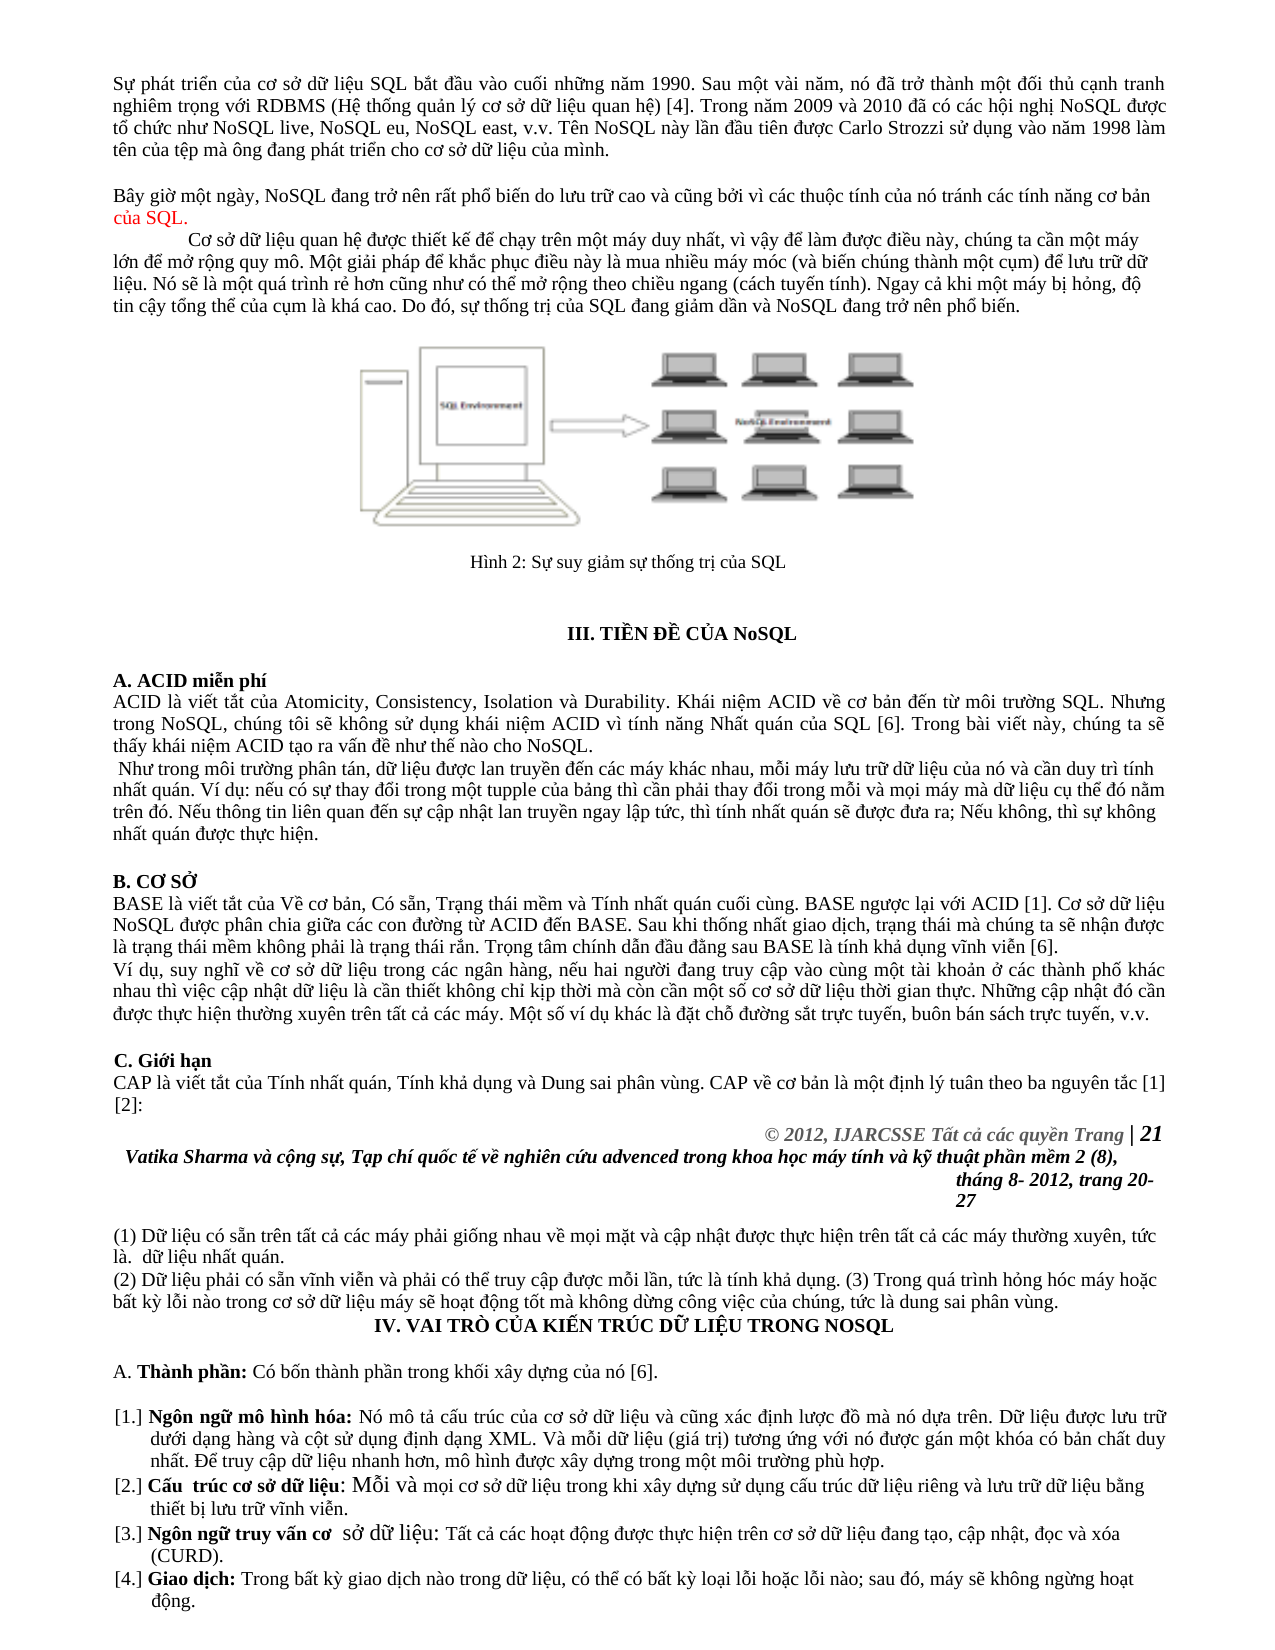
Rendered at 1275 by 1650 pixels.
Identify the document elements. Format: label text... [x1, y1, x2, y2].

text Cơ sở dữ liệu quan hệ được thiết kế để chạy trên một máy duy nhất, vì vậy để làm được điều này, chúng ta cần một máy lớn để mở rộng quy mô. Một giải pháp để khắc phục điều này là mua nhiều máy móc (và biến chúng thành một cụm) để lưu trữ dữ liệu. Nó sẽ là một quá trình rẻ hơn cũng như có thể mở rộng theo chiều ngang (cách tuyến tính). Ngay cả khi một máy bị hỏng, độ tin cậy tổng thể của cụm là khá cao. Do đó, sự thống trị của SQL đang giảm dần và NoSQL đang trở nên phổ biến. [113, 229, 1168, 317]
text ACID là viết tắt của Atomicity, Consistency, Isolation và Durability. Khái niệm ACID về cơ bản đến từ môi trường SQL. Nhưng trong NoSQL, chúng tôi sẽ không sử dụng khái niệm ACID vì tính năng Nhất quán của SQL [6]. Trong bài viết này, chúng ta sẽ thấy khái niệm ACID tạo ra vấn đề như thế nào cho NoSQL. [113, 691, 1168, 757]
text C. Giới hạn [113, 1049, 1168, 1072]
text Ví dụ, suy nghĩ về cơ sở dữ liệu trong các ngân hàng, nếu hai người đang truy cập vào cùng một tài khoản ở các thành phố khác nhau thì việc cập nhật dữ liệu là cần thiết không chỉ kịp thời mà còn cần một số cơ sở dữ liệu thời gian thực. Những cập nhật đó cần được thực hiện thường xuyên trên tất cả các máy. Một số ví dụ khác là đặt chỗ đường sắt trực tuyến, buôn bán sách trực tuyến, v.v. [113, 958, 1168, 1024]
text IV. VAI TRÒ CỦA KIẾN TRÚC DỮ LIỆU TRONG NOSQL [83, 1314, 894, 1337]
text Hình 2: Sự suy giảm sự thống trị của SQL [83, 551, 786, 573]
text Vatika Sharma và cộng sự, Tạp chí quốc tế về nghiên cứu advenced trong khoa học máy tính và kỹ thuật phần mềm 2 (8), tháng 8- 2012, trang 20-27 [124, 1146, 1168, 1212]
text CAP là viết tắt của Tính nhất quán, Tính khả dụng và Dung sai phân vùng. CAP về cơ bản là một định lý tuân theo ba nguyên tắc [1][2]: [113, 1072, 1168, 1116]
text B. CƠ SỞ [113, 870, 1168, 893]
text © 2012, IJARCSSE Tất cả các quyền Trang | 21 [83, 1120, 1163, 1146]
text [3.] Ngôn ngữ truy vấn cơ sở dữ liệu: Tất cả các hoạt động được thực hiện trên cơ sở dữ liệu đang tạo, cập nhật, đọc và xóa (CURD). [114, 1520, 1168, 1567]
text (2) Dữ liệu phải có sẵn vĩnh viễn và phải có thể truy cập được mỗi lần, tức là tính khả dụng. (3) Trong quá trình hỏng hóc máy hoặc bất kỳ lỗi nào trong cơ sở dữ liệu máy sẽ hoạt động tốt mà không dừng công việc của chúng, tức là dung sai phân vùng. [113, 1269, 1168, 1313]
text [1.] Ngôn ngữ mô hình hóa: Nó mô tả cấu trúc của cơ sở dữ liệu và cũng xác định lược đồ mà nó dựa trên. Dữ liệu được lưu trữ dưới dạng hàng và cột sử dụng định dạng XML. Và mỗi dữ liệu (giá trị) tương ứng với nó được gán một khóa có bản chất duy nhất. Để truy cập dữ liệu nhanh hơn, mô hình được xây dựng trong một môi trường phù hợp. [114, 1406, 1167, 1472]
text [4.] Giao dịch: Trong bất kỳ giao dịch nào trong dữ liệu, có thể có bất kỳ loại lỗi hoặc lỗi nào; sau đó, máy sẽ không ngừng hoạt động. [114, 1568, 1168, 1612]
text A. Thành phần: Có bốn thành phần trong khối xây dựng của nó [6]. [113, 1360, 1168, 1382]
picture [359, 343, 916, 552]
text [2.] Cấu trúc cơ sở dữ liệu: Mỗi và mọi cơ sở dữ liệu trong khi xây dựng sử dụng cấu trúc dữ liệu riêng và lưu trữ dữ liệu bằng thiết bị lưu trữ vĩnh viễn. [114, 1473, 1168, 1519]
text A. ACID miễn phí [113, 668, 1168, 691]
text Bây giờ một ngày, NoSQL đang trở nên rất phổ biến do lưu trữ cao và cũng bởi vì các thuộc tính của nó tránh các tính năng cơ bản của SQL. [113, 185, 1164, 228]
text (1) Dữ liệu có sẵn trên tất cả các máy phải giống nhau về mọi mặt và cập nhật được thực hiện trên tất cả các máy thường xuyên, tức là. dữ liệu nhất quán. [113, 1225, 1168, 1268]
text Sự phát triển của cơ sở dữ liệu SQL bắt đầu vào cuối những năm 1990. Sau một vài năm, nó đã trở thành một đối thủ cạnh tranh nghiêm trọng với RDBMS (Hệ thống quản lý cơ sở dữ liệu quan hệ) [4]. Trong năm 2009 và 2010 đã có các hội nghị NoSQL được tổ chức như NoSQL live, NoSQL eu, NoSQL east, v.v. Tên NoSQL này lần đầu tiên được Carlo Strozzi sử dụng vào năm 1998 làm tên của tệp mà ông đang phát triển cho cơ sở dữ liệu của mình. [113, 73, 1168, 160]
text Như trong môi trường phân tán, dữ liệu được lan truyền đến các máy khác nhau, mỗi máy lưu trữ dữ liệu của nó và cần duy trì tính nhất quán. Ví dụ: nếu có sự thay đổi trong một tupple của bảng thì cần phải thay đổi trong mỗi và mọi máy mà dữ liệu cụ thể đó nằm trên đó. Nếu thông tin liên quan đến sự cập nhật lan truyền ngay lập tức, thì tính nhất quán sẽ được đưa ra; Nếu không, thì sự không nhất quán được thực hiện. [113, 758, 1168, 845]
text BASE là viết tắt của Về cơ bản, Có sẵn, Trạng thái mềm và Tính nhất quán cuối cùng. BASE ngược lại với ACID [1]. Cơ sở dữ liệu NoSQL được phân chia giữa các con đường từ ACID đến BASE. Sau khi thống nhất giao dịch, trạng thái mà chúng ta sẽ nhận được là trạng thái mềm không phải là trạng thái rắn. Trọng tâm chính dẫn đầu đằng sau BASE là tính khả dụng vĩnh viễn [6]. [113, 893, 1168, 958]
text III. TIỀN ĐỀ CỦA NoSQL [83, 622, 797, 645]
